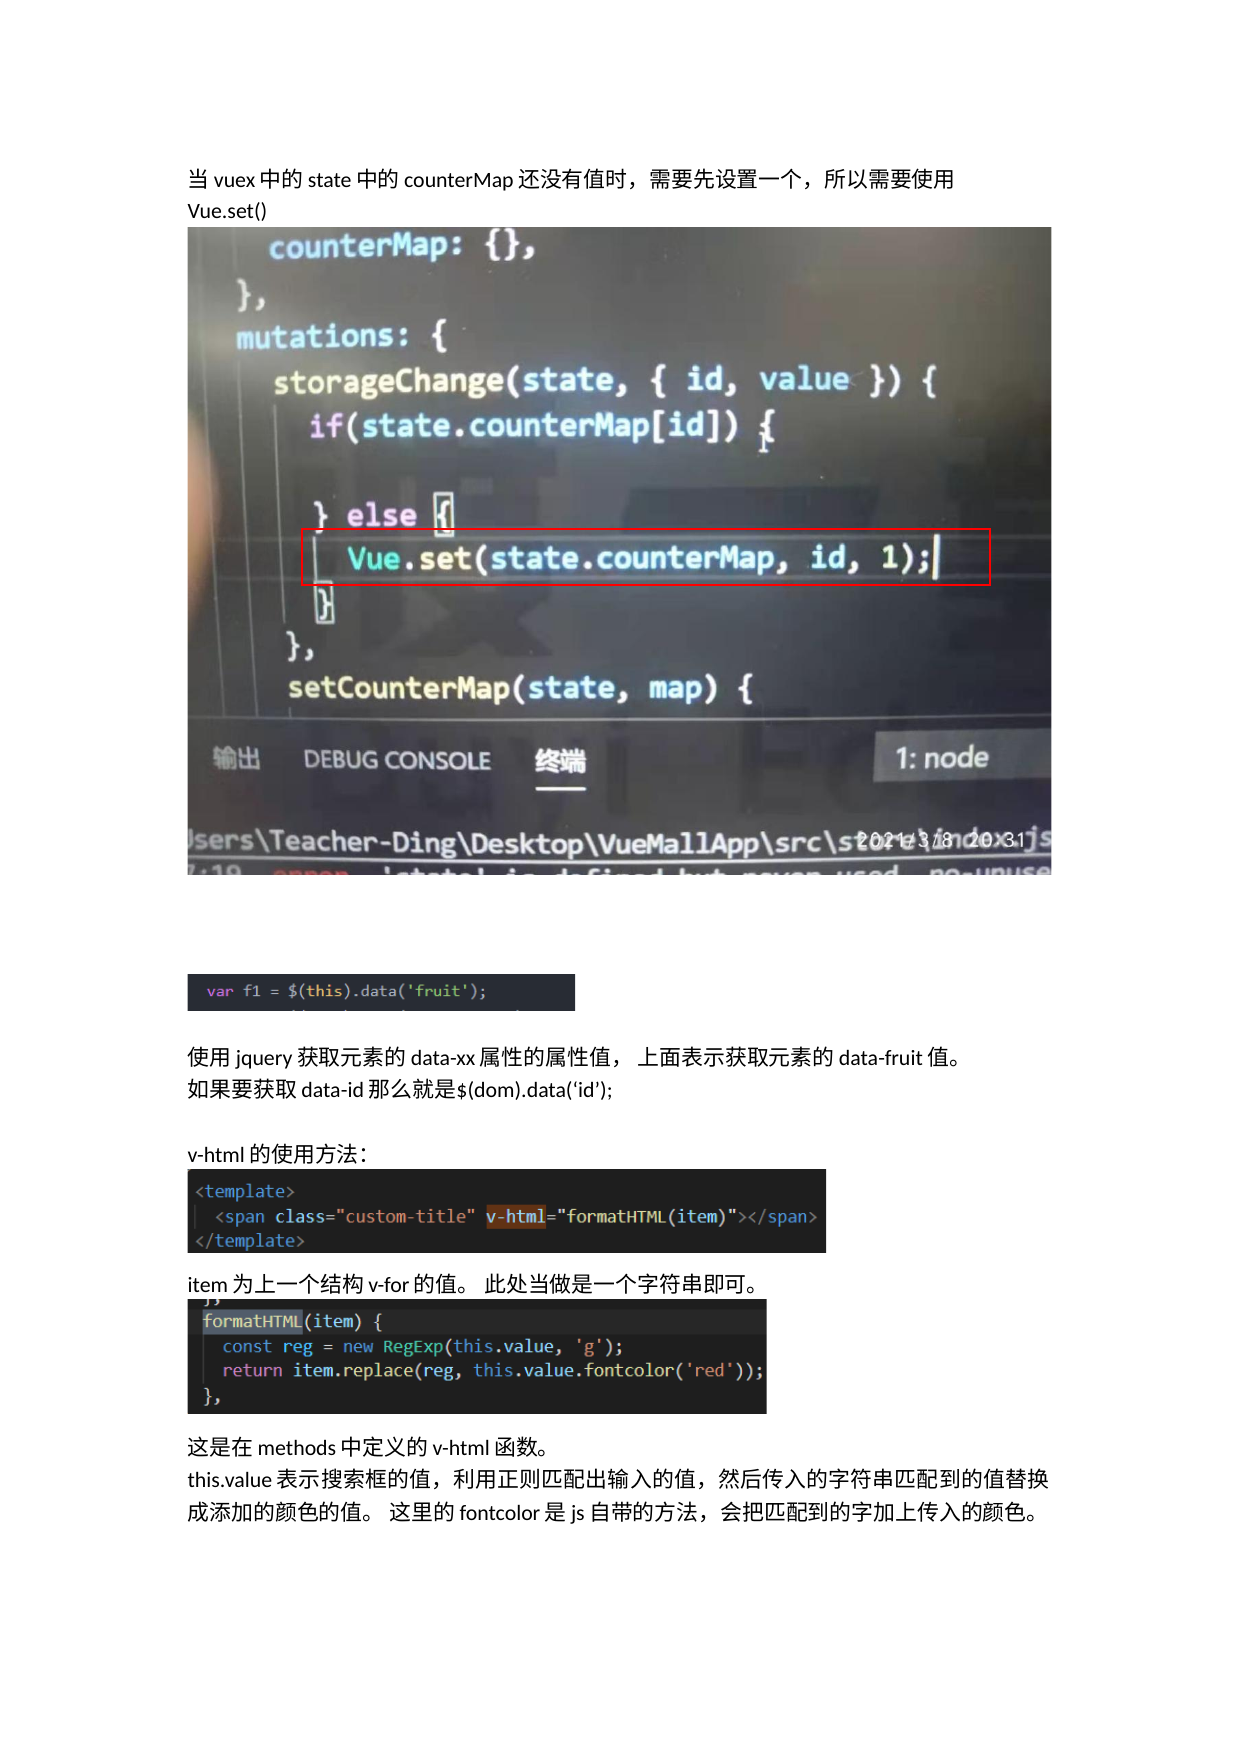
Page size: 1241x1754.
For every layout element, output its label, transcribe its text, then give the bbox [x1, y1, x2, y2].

text v-html的使用方法： [187, 1137, 1053, 1169]
text 当vuex中的state中的counterMap还没有值时，需要先设置一个，所以需要使用 [187, 162, 1053, 194]
text item为上一个结构v-for的值。 此处当做是一个字符串即可。 [187, 1267, 1053, 1299]
text 使用jquery获取元素的data-xx属性的属性值， 上面表示获取元素的data-fruit值。 [187, 1039, 1053, 1072]
picture [187, 1299, 767, 1414]
text this.value表示搜索框的值，利用正则匹配出输入的值，然后传入的字符串匹配到的值替换成添加的颜色的值。 这里的fontcolor是js自带的方法，会把匹配到的字加上传入的颜色。 [187, 1462, 1053, 1527]
picture [187, 974, 575, 1011]
text 这是在methods中定义的v-html函数。 [187, 1429, 1053, 1462]
text 如果要获取data-id 那么就是$(dom).data(‘id’); [187, 1072, 1053, 1104]
picture [187, 227, 1052, 875]
picture [187, 1169, 827, 1253]
text Vue.set() [187, 194, 1053, 227]
